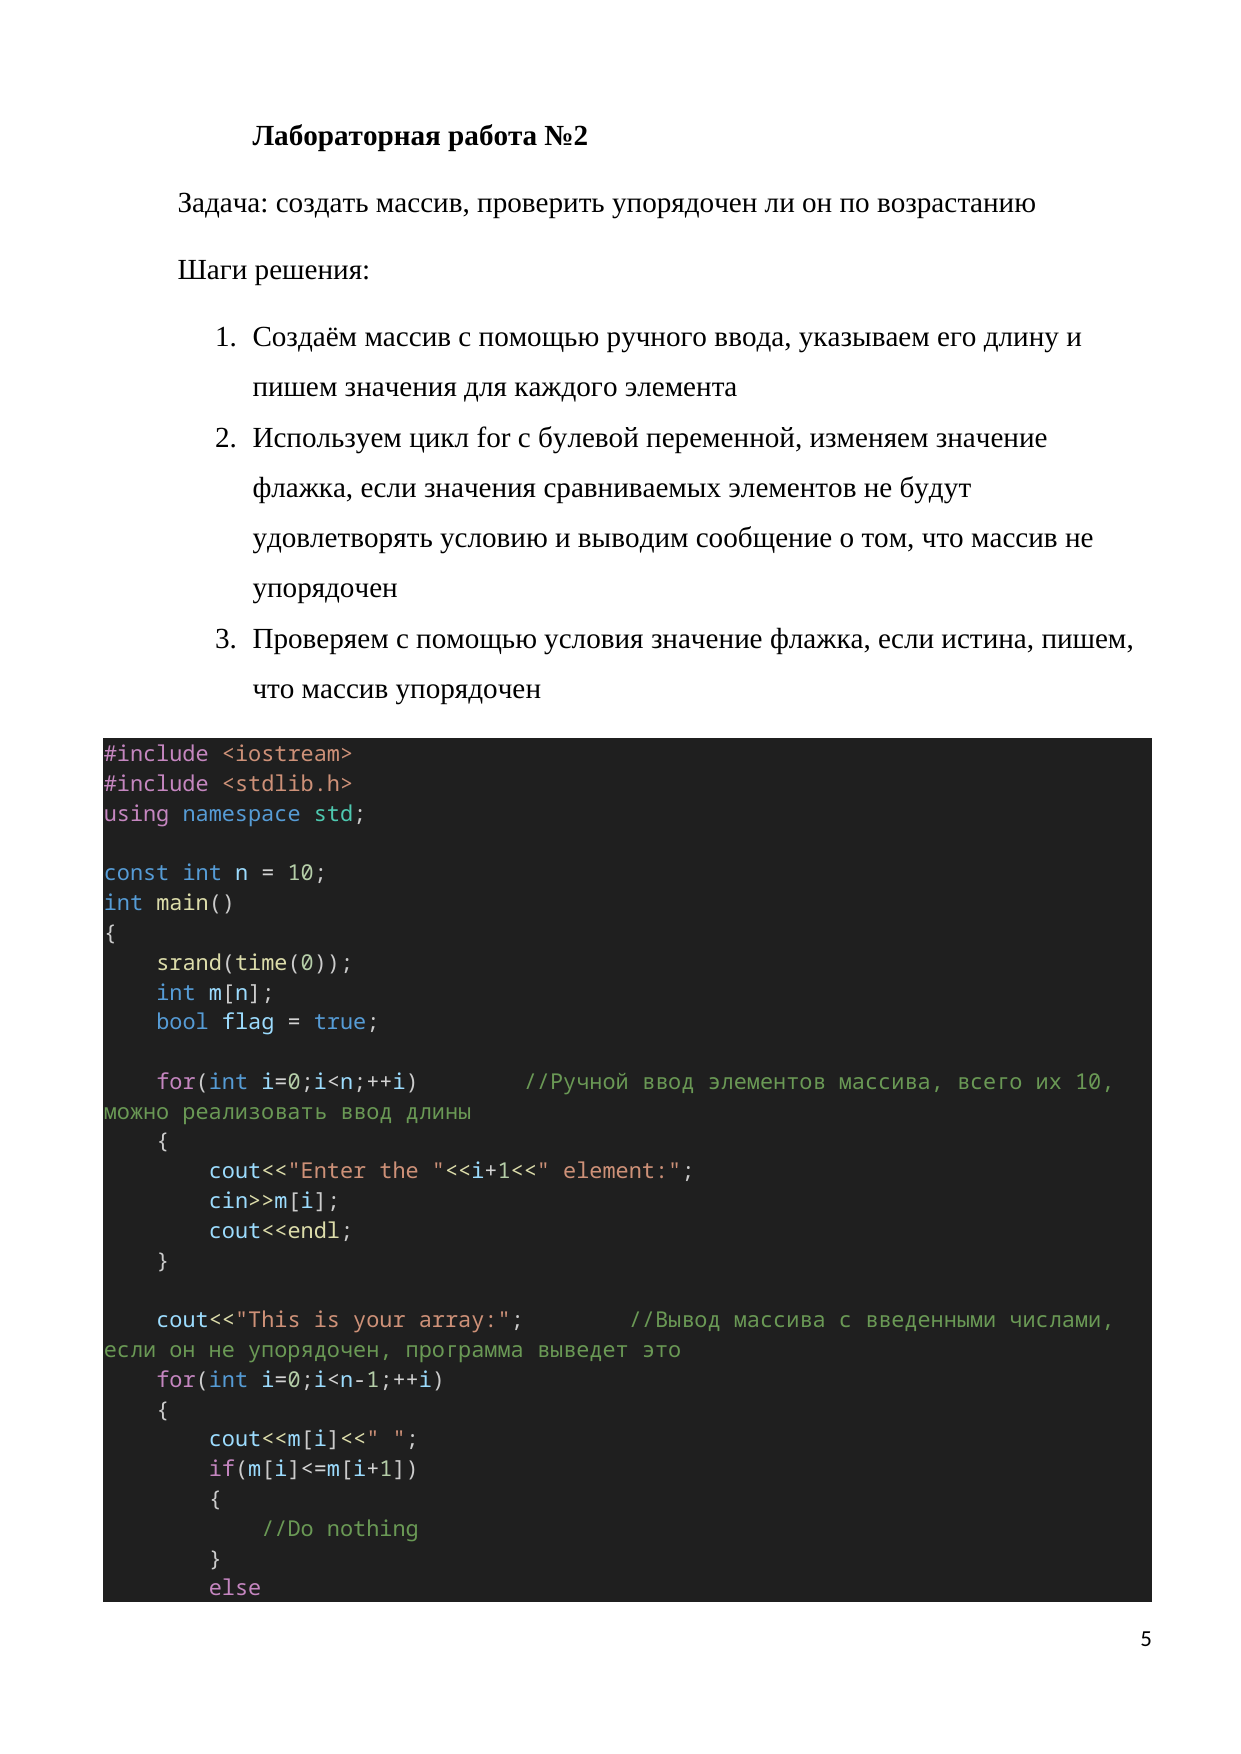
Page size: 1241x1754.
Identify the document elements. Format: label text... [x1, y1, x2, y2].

text } [103, 1543, 1152, 1572]
list Создаём массив с помощью ручного ввода, указываем его длину и пишем значения для каждого элемента [215, 319, 1152, 403]
list Лабораторная работа №2 [252, 118, 1152, 152]
text cout<<"This is your array:"; //Вывод массива с введенными числами, если он не упорядочен, программа выведет это [103, 1304, 1152, 1364]
text srand(time(0)); [103, 947, 1152, 977]
list Используем цикл for с булевой переменной, изменяем значение флажка, если значения сравниваемых элементов не будут удовлетворять условию и выводим сообщение о том, что массив не упорядочен [215, 420, 1152, 604]
text int main() [103, 887, 1152, 917]
text for(int i=0;i<n-1;++i) [103, 1364, 1152, 1394]
text int m[n]; [103, 977, 1152, 1006]
text cout<<"Enter the "<<i+1<<" element:"; [103, 1155, 1152, 1185]
text #include <iostream> [103, 738, 1152, 768]
text cin>>m[i]; [103, 1185, 1152, 1215]
text else [103, 1572, 1152, 1602]
text { [103, 1394, 1152, 1423]
text cout<<m[i]<<" "; [103, 1423, 1152, 1453]
text #include <stdlib.h> [103, 768, 1152, 798]
text for(int i=0;i<n;++i) //Ручной ввод элементов массива, всего их 10, можно реализовать ввод длины [103, 1066, 1152, 1126]
text const int n = 10; [103, 857, 1152, 887]
text if(m[i]<=m[i+1]) [103, 1453, 1152, 1483]
text bool flag = true; [103, 1006, 1152, 1036]
text } [103, 1245, 1152, 1274]
text using namespace std; [103, 798, 1152, 828]
text //Do nothing [103, 1513, 1152, 1543]
text Задача: создать массив, проверить упорядочен ли он по возрастанию [103, 185, 1152, 219]
text Шаги решения: [103, 252, 1152, 286]
text { [103, 1483, 1152, 1513]
list Проверяем с помощью условия значение флажка, если истина, пишем, что массив упорядочен [215, 621, 1152, 705]
text { [103, 917, 1152, 947]
text cout<<endl; [103, 1215, 1152, 1245]
text { [103, 1126, 1152, 1155]
